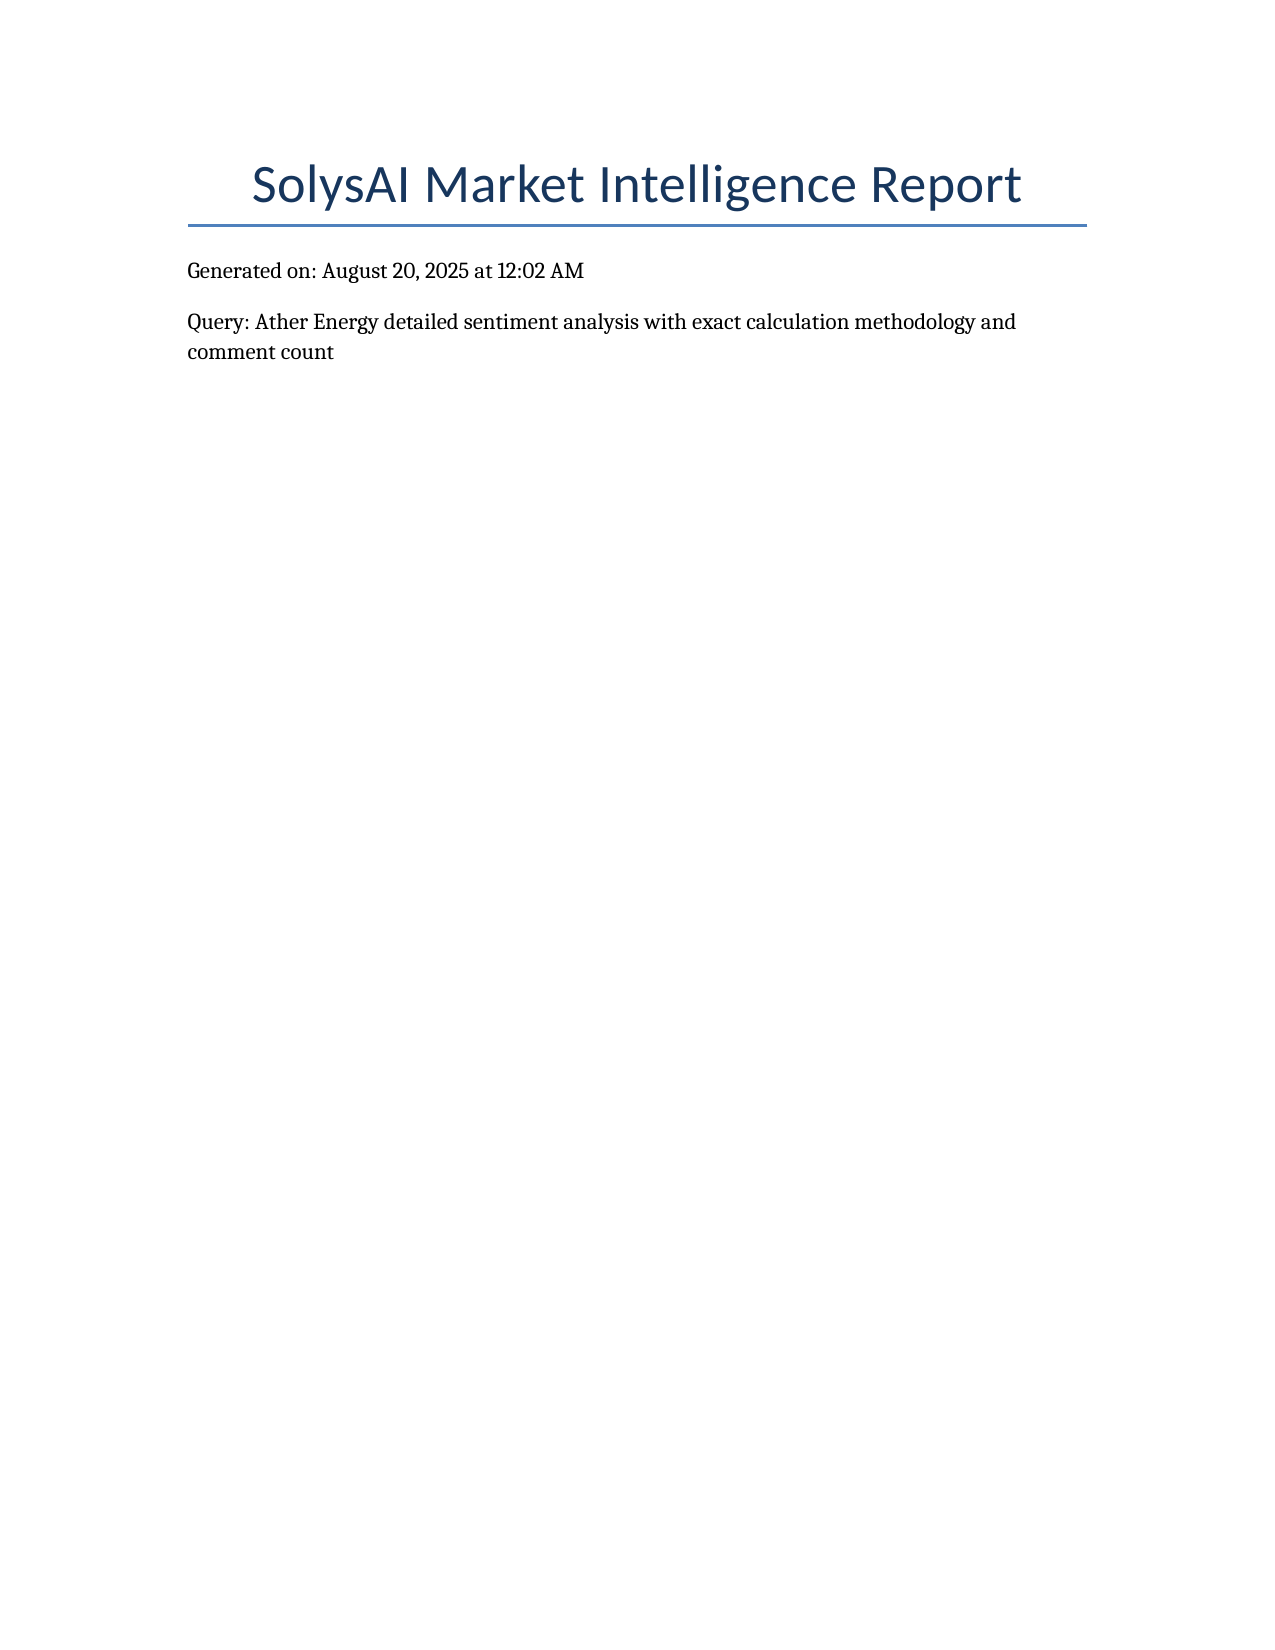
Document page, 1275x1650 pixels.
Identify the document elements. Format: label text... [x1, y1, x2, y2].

text Query: Ather Energy detailed sentiment analysis with exact calculation methodology and comment count [187, 309, 1087, 365]
title SolysAI Market Intelligence Report [187, 150, 1087, 227]
text Generated on: August 20, 2025 at 12:02 AM [187, 258, 1087, 284]
